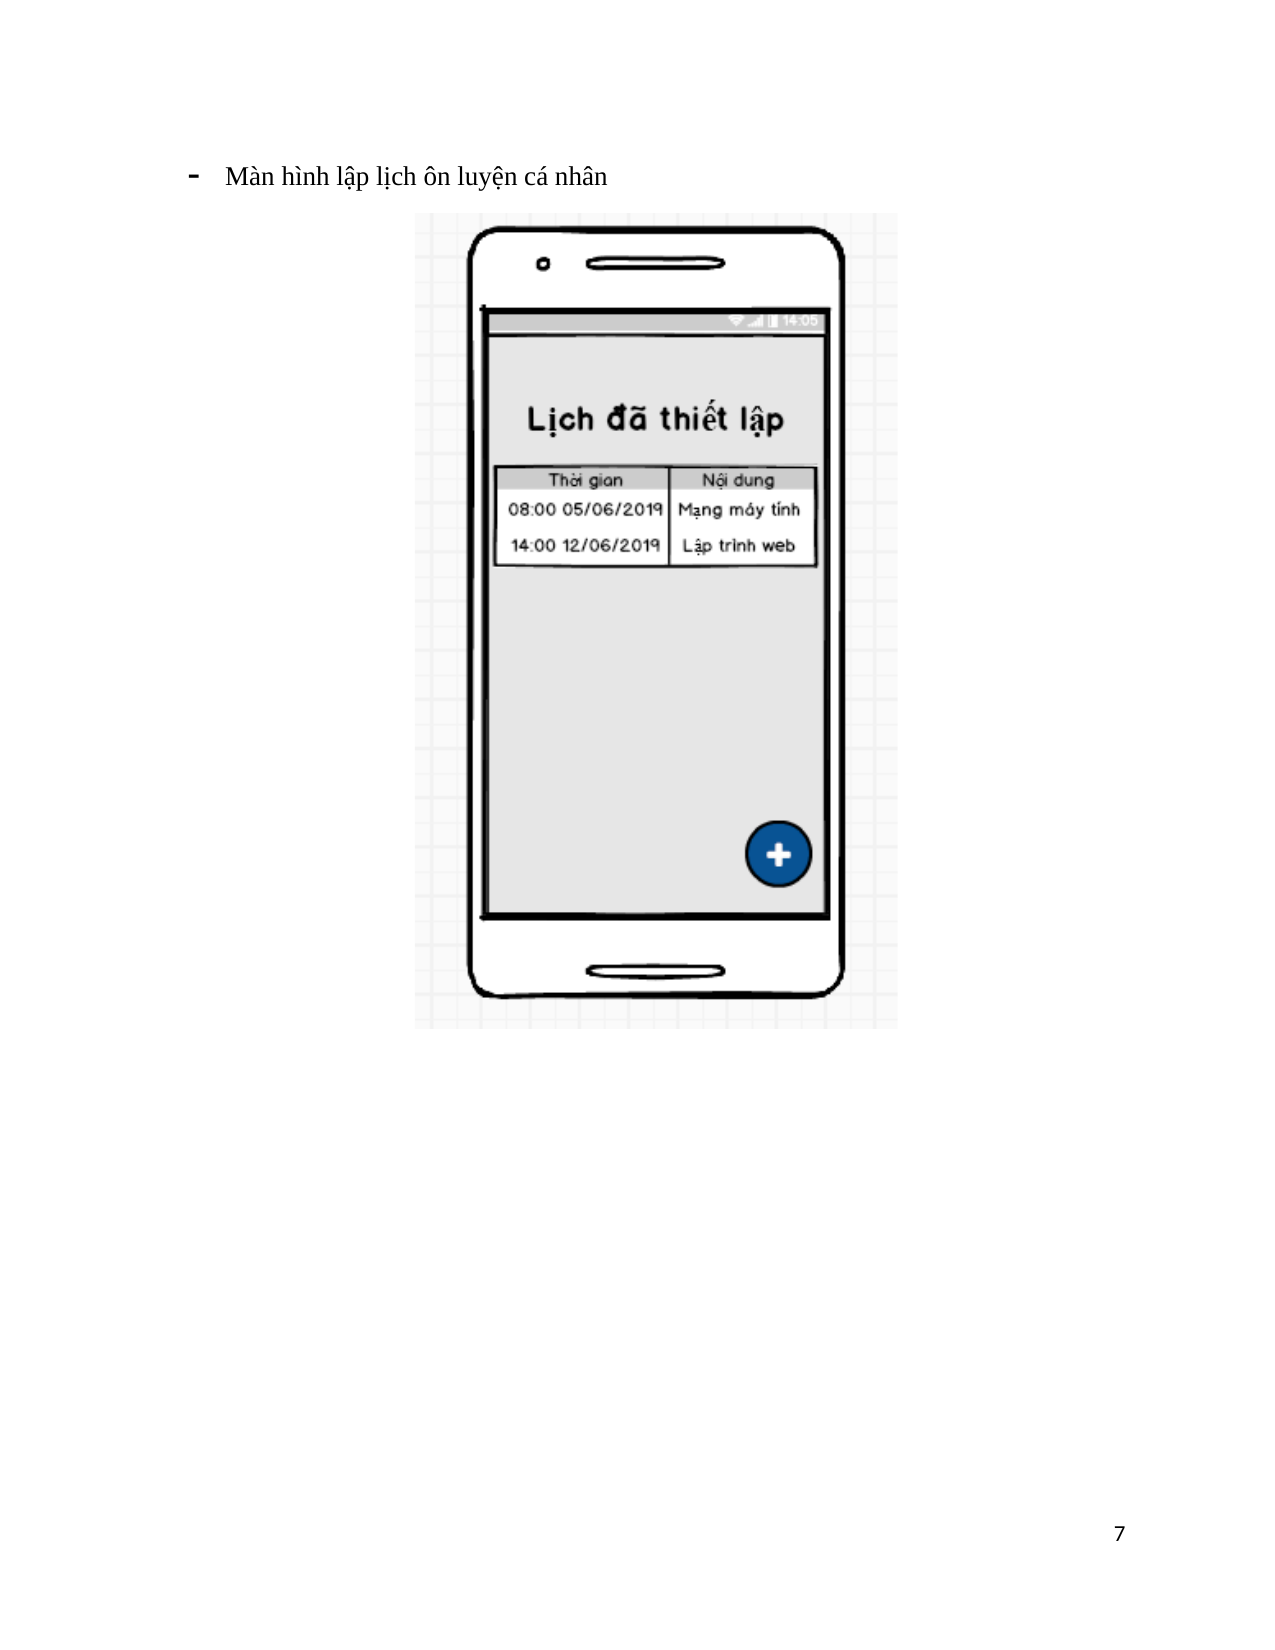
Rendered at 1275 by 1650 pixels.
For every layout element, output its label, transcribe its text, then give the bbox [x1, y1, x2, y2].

list Màn hình lập lịch ôn luyện cá nhân [187, 150, 1125, 193]
picture [414, 213, 898, 1029]
